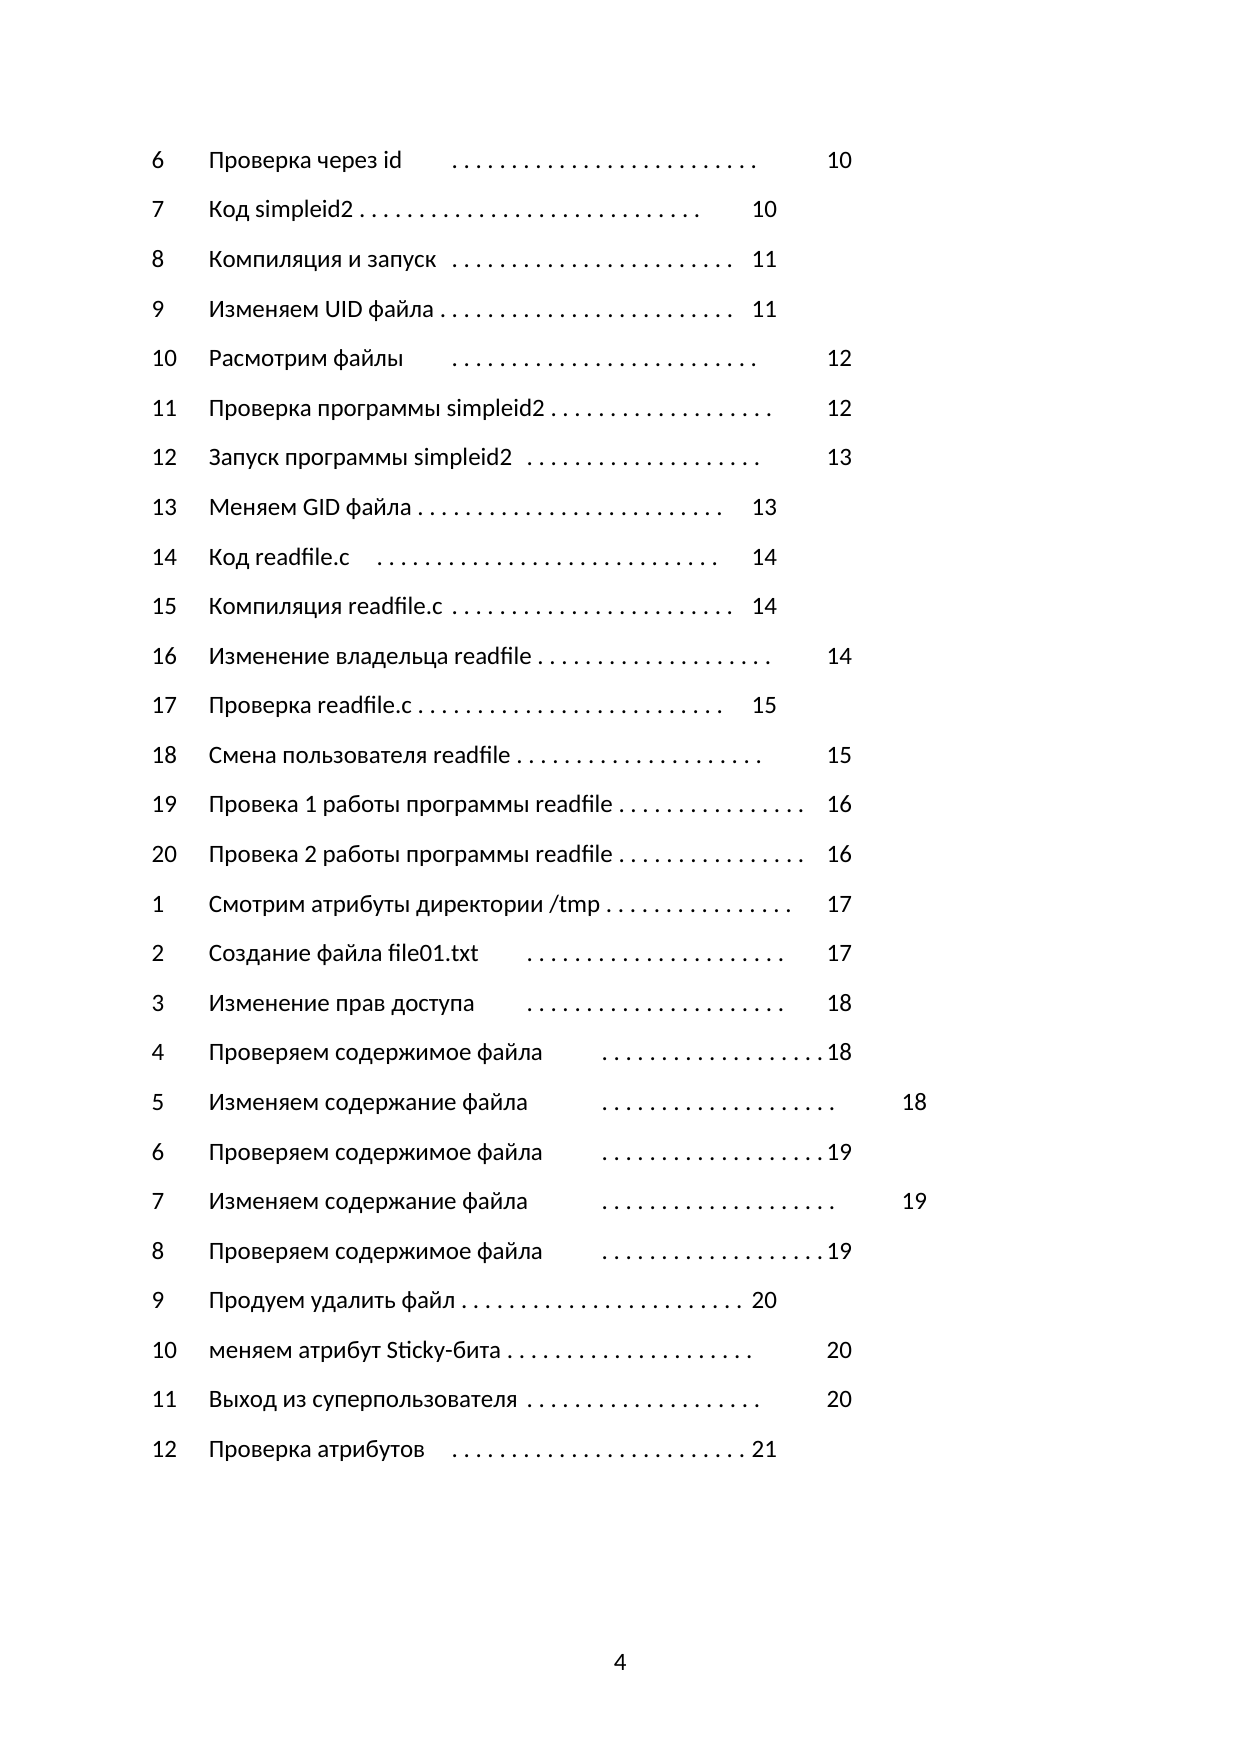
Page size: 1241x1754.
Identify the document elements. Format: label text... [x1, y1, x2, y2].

list Меняем GID файла . . . . . . . . . . . . . . . . . . . . . . . . . . 13 [151, 491, 1118, 522]
list Выход из суперпользователя . . . . . . . . . . . . . . . . . . . . 20 [151, 1384, 1118, 1414]
list Компиляция и запуск . . . . . . . . . . . . . . . . . . . . . . . . 11 [151, 243, 1118, 274]
list Проверяем содержимое файла . . . . . . . . . . . . . . . . . . . 19 [151, 1136, 1118, 1166]
list Проверяем содержимое файла . . . . . . . . . . . . . . . . . . . 18 [151, 1037, 1118, 1067]
list Изменение владельца readfile . . . . . . . . . . . . . . . . . . . . 14 [151, 640, 1118, 670]
list Код simpleid2 . . . . . . . . . . . . . . . . . . . . . . . . . . . . . 10 [151, 194, 1118, 224]
list меняем атрибут Sticky-бита . . . . . . . . . . . . . . . . . . . . . 20 [151, 1334, 1118, 1364]
list Создание файла file01.txt . . . . . . . . . . . . . . . . . . . . . . 17 [151, 937, 1118, 968]
list Провека 2 работы программы readfile . . . . . . . . . . . . . . . . 16 [151, 838, 1118, 869]
list Изменение прав доступа . . . . . . . . . . . . . . . . . . . . . . 18 [151, 987, 1118, 1017]
list Проверка через id . . . . . . . . . . . . . . . . . . . . . . . . . . 10 [151, 144, 1118, 174]
list Смотрим атрибуты директории /tmp . . . . . . . . . . . . . . . . 17 [151, 888, 1118, 918]
list Проверка программы simpleid2 . . . . . . . . . . . . . . . . . . . 12 [151, 392, 1118, 422]
list Провека 1 работы программы readfile . . . . . . . . . . . . . . . . 16 [151, 789, 1118, 819]
list Изменяем UID файла . . . . . . . . . . . . . . . . . . . . . . . . . 11 [151, 293, 1118, 323]
list Код readfile.c . . . . . . . . . . . . . . . . . . . . . . . . . . . . . 14 [151, 541, 1118, 571]
list Компиляция readfile.c . . . . . . . . . . . . . . . . . . . . . . . . 14 [151, 590, 1118, 621]
list Запуск программы simpleid2 . . . . . . . . . . . . . . . . . . . . 13 [151, 442, 1118, 472]
list Расмотрим файлы . . . . . . . . . . . . . . . . . . . . . . . . . . 12 [151, 342, 1118, 373]
list Изменяем содержание файла . . . . . . . . . . . . . . . . . . . . 19 [151, 1185, 1118, 1216]
list Проверка атрибутов . . . . . . . . . . . . . . . . . . . . . . . . . 21 [151, 1433, 1118, 1464]
list Изменяем содержание файла . . . . . . . . . . . . . . . . . . . . 18 [151, 1086, 1118, 1117]
list Проверка readfile.c . . . . . . . . . . . . . . . . . . . . . . . . . . 15 [151, 689, 1118, 720]
list Смена пользователя readfile . . . . . . . . . . . . . . . . . . . . . 15 [151, 739, 1118, 769]
list Проверяем содержимое файла . . . . . . . . . . . . . . . . . . . 19 [151, 1235, 1118, 1265]
list Продуем удалить файл . . . . . . . . . . . . . . . . . . . . . . . . 20 [151, 1284, 1118, 1315]
